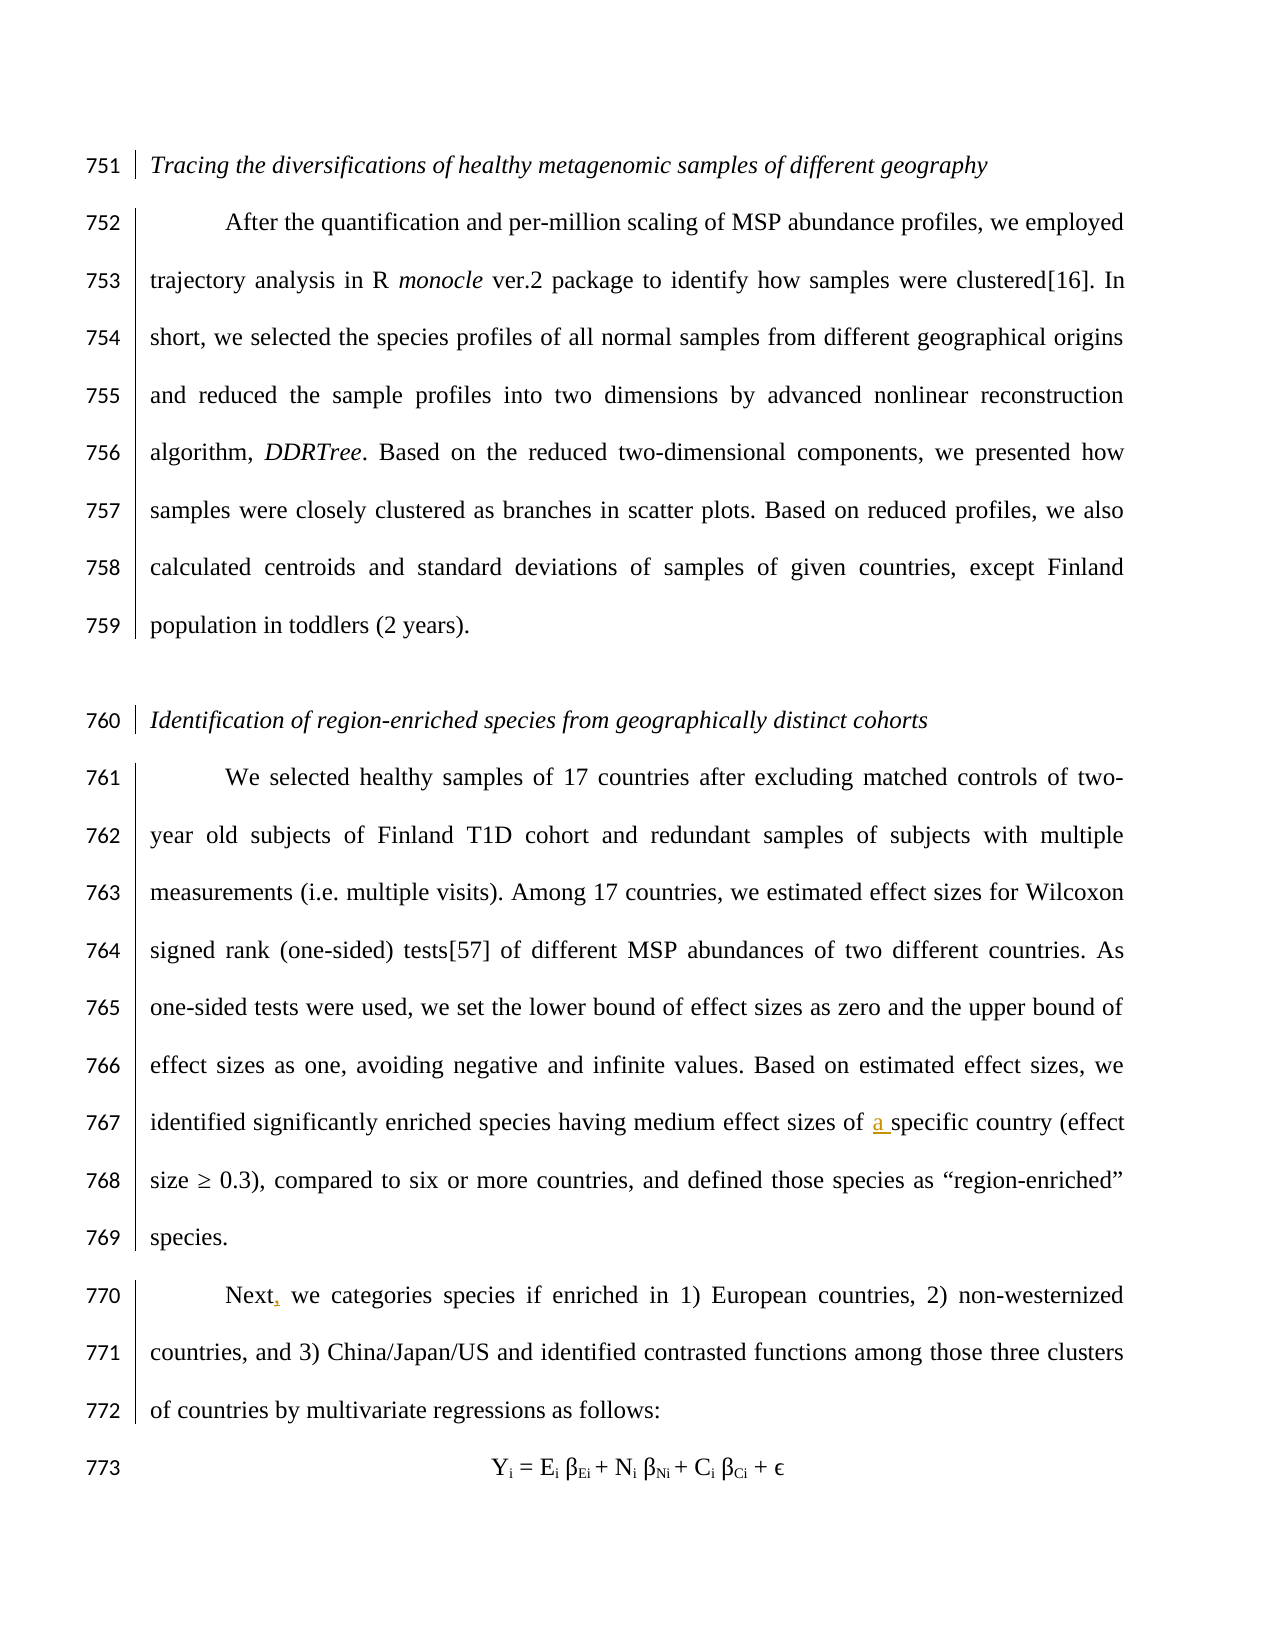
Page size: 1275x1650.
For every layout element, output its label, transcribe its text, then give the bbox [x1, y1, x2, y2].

text We selected healthy samples of 17 countries after excluding matched controls of two-year old subjects of Finland T1D cohort and redundant samples of subjects with multiple measurements (i.e. multiple visits). Among 17 countries, we estimated effect sizes for Wilcoxon signed rank (one-sided) tests of different MSP abundances of two different countries. As one-sided tests were used, we set the lower bound of effect sizes as zero and the upper bound of effect sizes as one, avoiding negative and infinite values. Based on estimated effect sizes, we identified significantly enriched species having medium effect sizes of specific country (effect size ≥ 0.3), compared to six or more countries, and defined those species as “region-enriched” species. [150, 762, 1125, 1251]
subtitle Tracing the diversifications of healthy metagenomic samples of different geography [150, 150, 1125, 179]
subtitle Identification of region-enriched species from geographically distinct cohorts [150, 705, 1125, 734]
text After the quantification and per-million scaling of MSP abundance profiles, we employed trajectory analysis in R monocle ver.2 package to identify how samples were clustered. In short, we selected the species profiles of all normal samples from different geographical origins and reduced the sample profiles into two dimensions by advanced nonlinear reconstruction algorithm, DDRTree. Based on the reduced two-dimensional components, we presented how samples were closely clustered as branches in scatter plots. Based on reduced profiles, we also calculated centroids and standard deviations of samples of given countries, except Finland population in toddlers (2 years). [150, 207, 1125, 639]
text Next we categories species if enriched in 1) European countries, 2) non-westernized countries, and 3) China/Japan/US and identified contrasted functions among those three clusters of countries by multivariate regressions as follows: [150, 1280, 1125, 1424]
text Yi = Ei βEi + Ni βNi + Ci βCi + ϵ [150, 1452, 1125, 1481]
